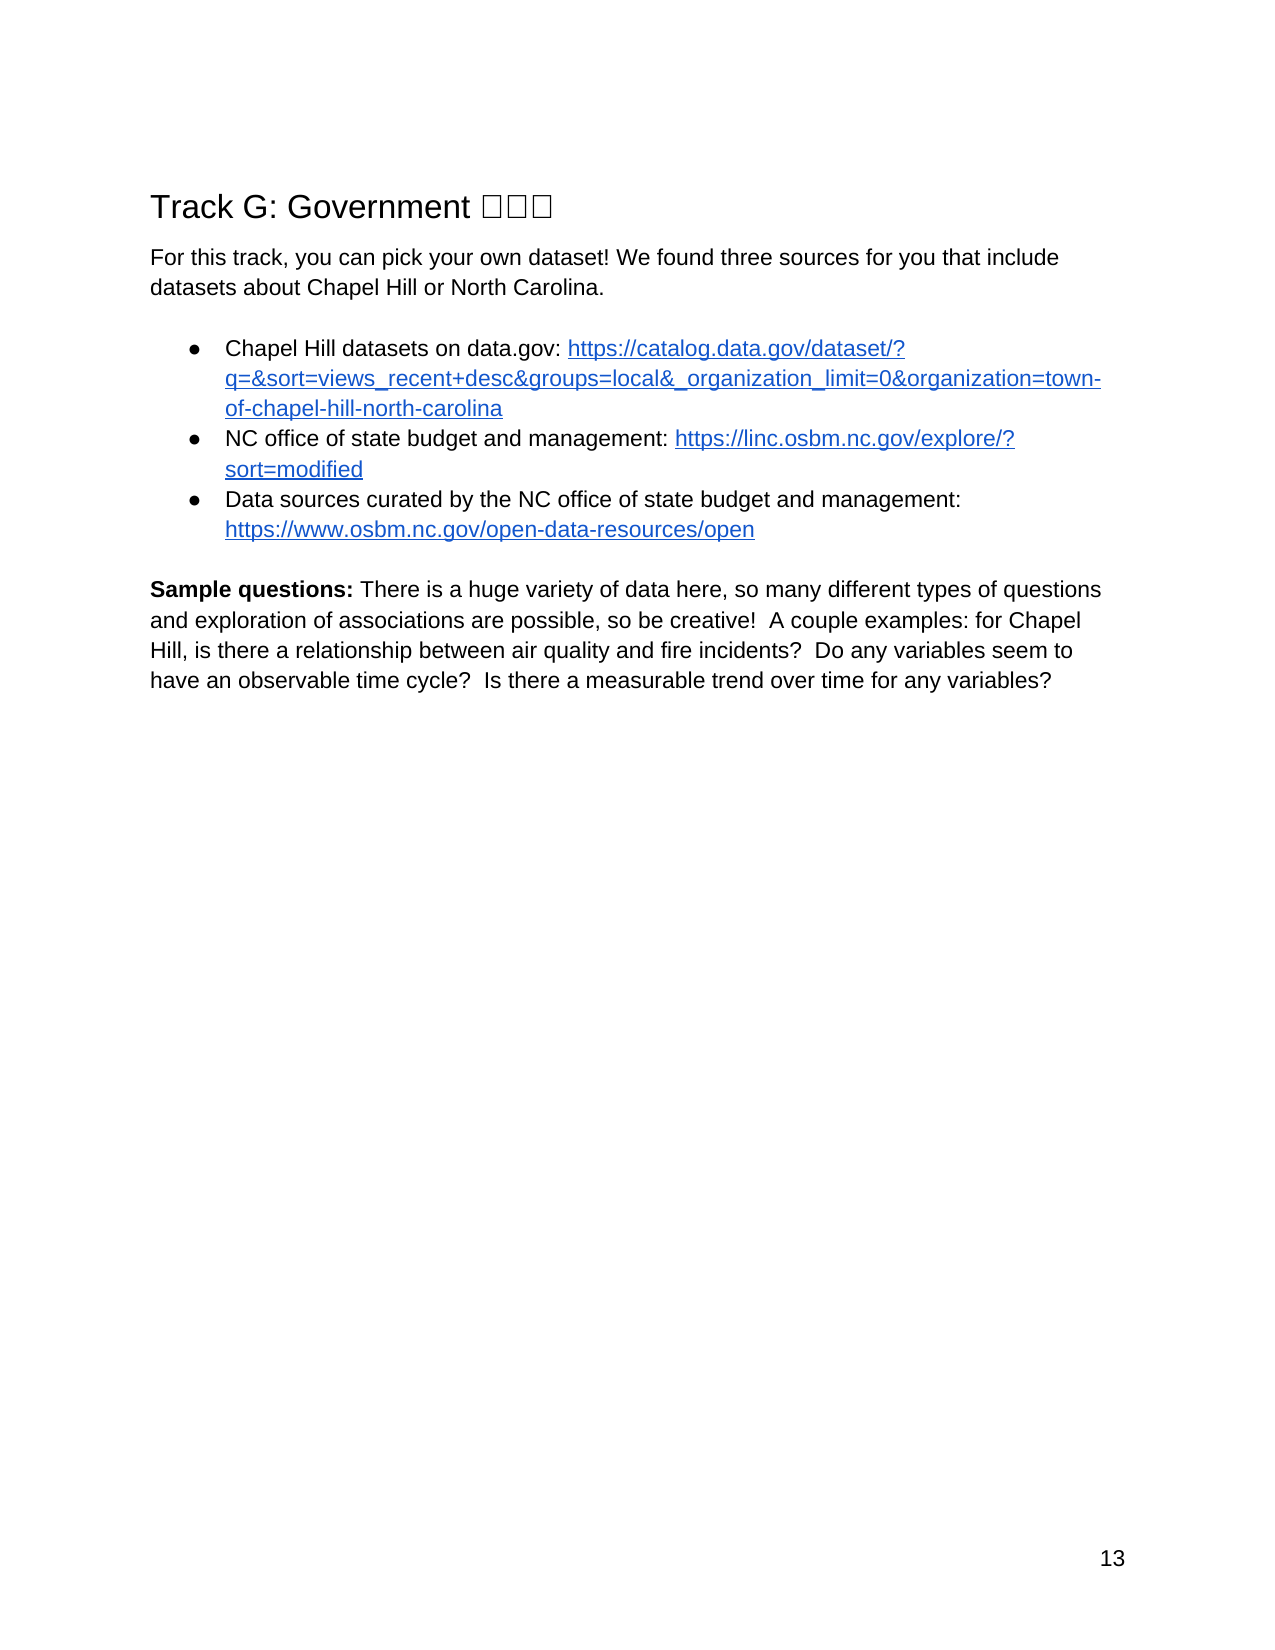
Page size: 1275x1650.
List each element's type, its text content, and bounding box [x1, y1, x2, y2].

list NC office of state budget and management: https://linc.osbm.nc.gov/explore/?sort=modified [187, 425, 1125, 482]
list Chapel Hill datasets on data.gov: https://catalog.data.gov/dataset/?q=&sort=views_recent+desc&groups=local&_organization_limit=0&organization=town-of-chapel-hill-north-carolina [187, 335, 1125, 422]
subtitle Track G: Government 🔥🔥🔥 [150, 187, 1125, 226]
text Sample questions: There is a huge variety of data here, so many different types of questions and exploration of associations are possible, so be creative! A couple examples: for Chapel Hill, is there a relationship between air quality and fire incidents? Do any variables seem to have an observable time cycle? Is there a measurable trend over time for any variables? [150, 576, 1125, 693]
list Data sources curated by the NC office of state budget and management: https://www.osbm.nc.gov/open-data-resources/open [187, 486, 1125, 542]
text For this track, you can pick your own dataset! We found three sources for you that include datasets about Chapel Hill or North Carolina. [150, 244, 1125, 301]
